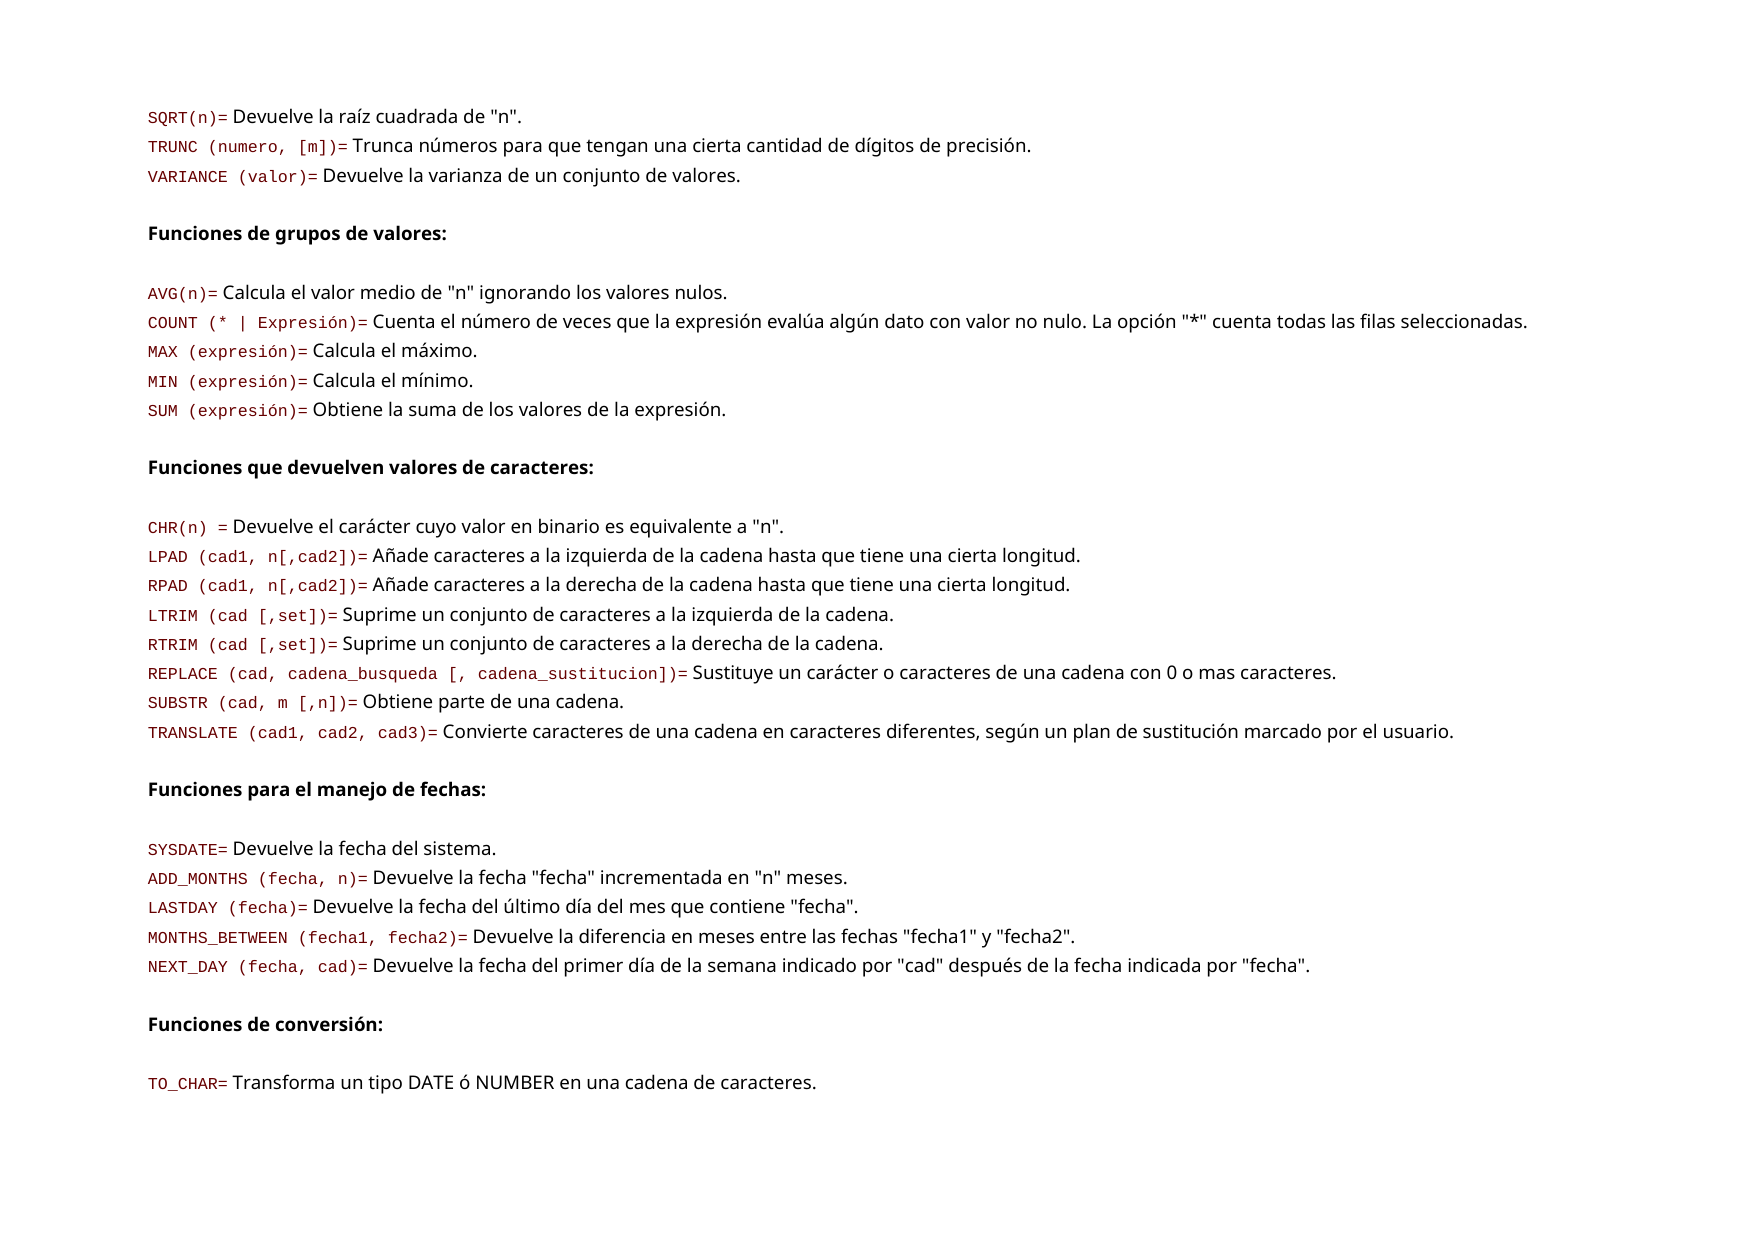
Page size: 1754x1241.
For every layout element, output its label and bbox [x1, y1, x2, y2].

text [148, 103, 1606, 1095]
